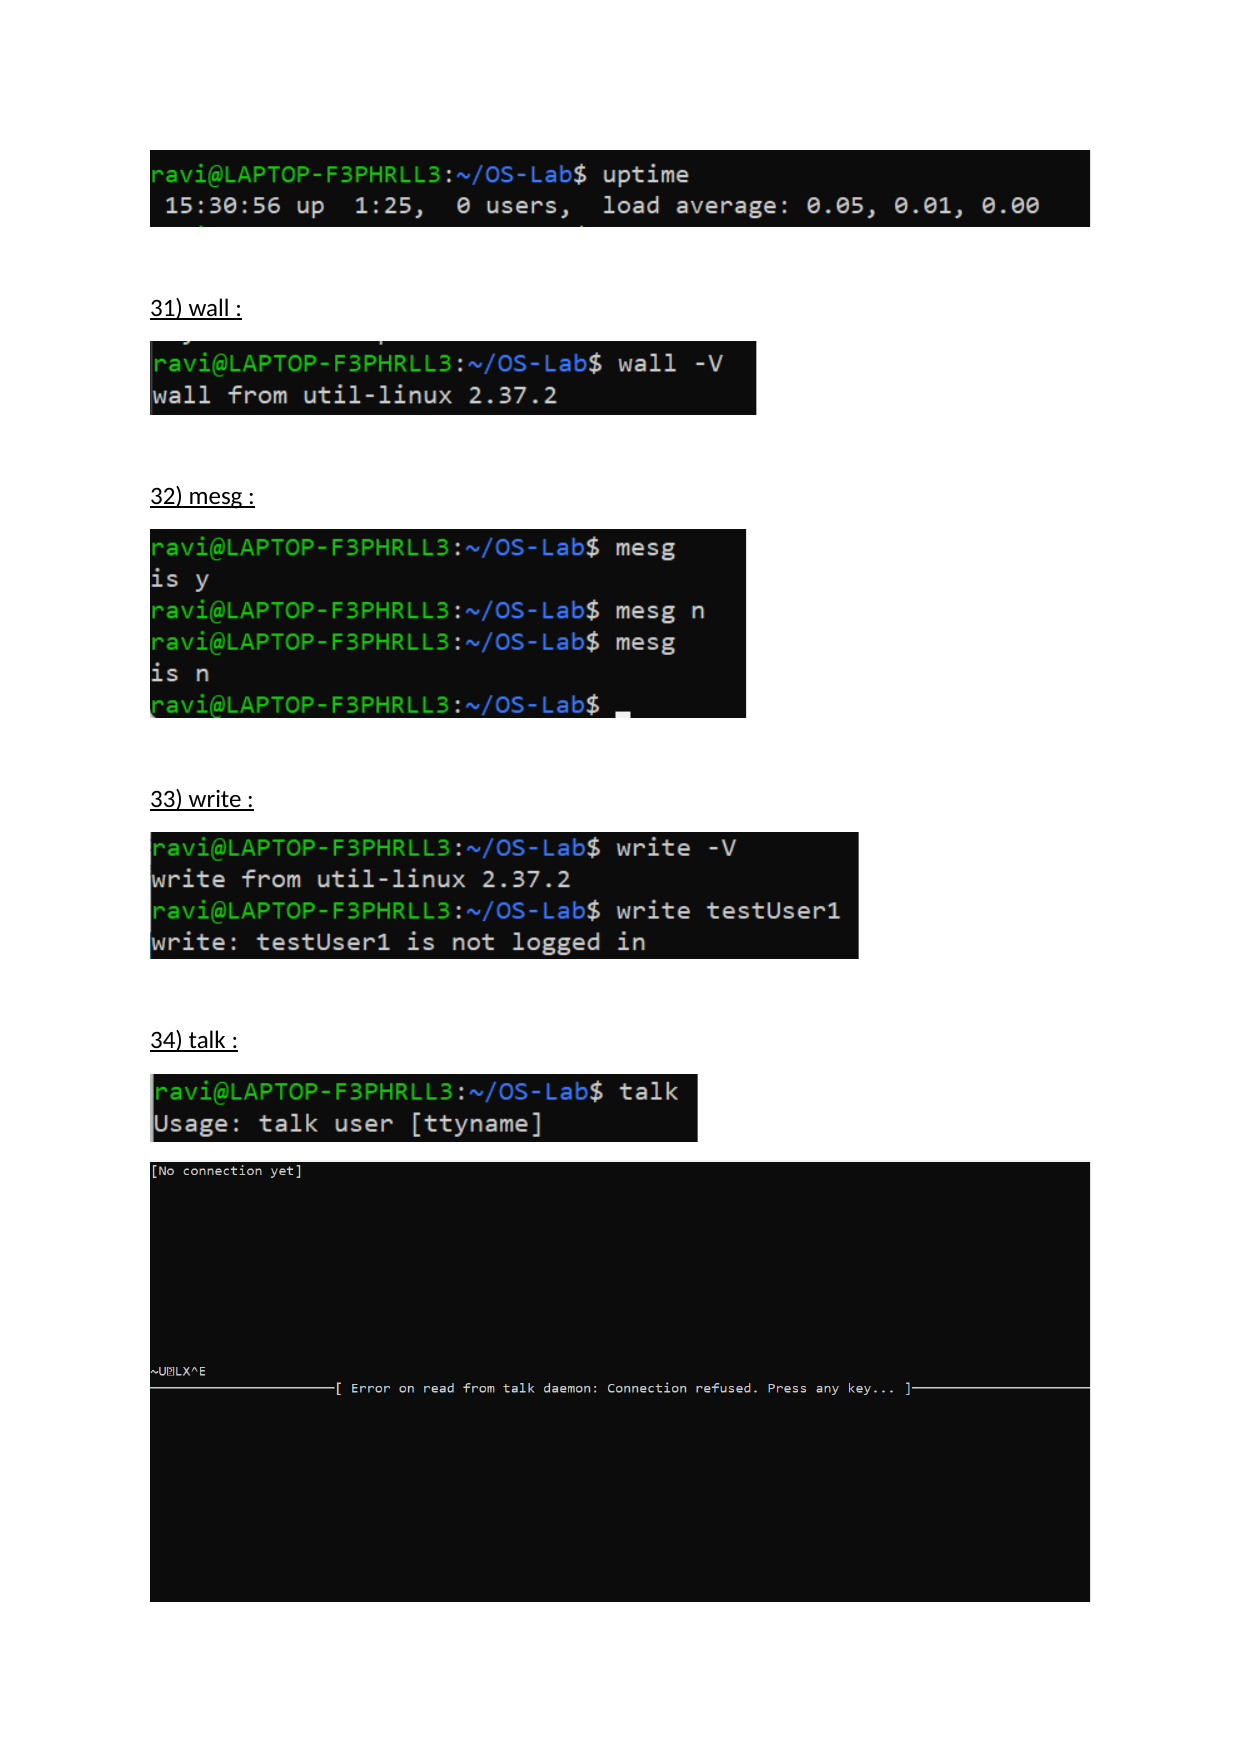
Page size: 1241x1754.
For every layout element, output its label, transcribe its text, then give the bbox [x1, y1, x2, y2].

picture [150, 832, 859, 959]
text 31) wall : [150, 292, 1090, 323]
text 32) mesg : [150, 480, 1090, 511]
picture [150, 150, 1091, 227]
picture [150, 529, 747, 718]
picture [150, 1160, 1091, 1602]
text 33) write : [150, 783, 1090, 813]
picture [150, 1074, 698, 1142]
text 34) talk : [150, 1024, 1090, 1055]
picture [150, 341, 757, 415]
